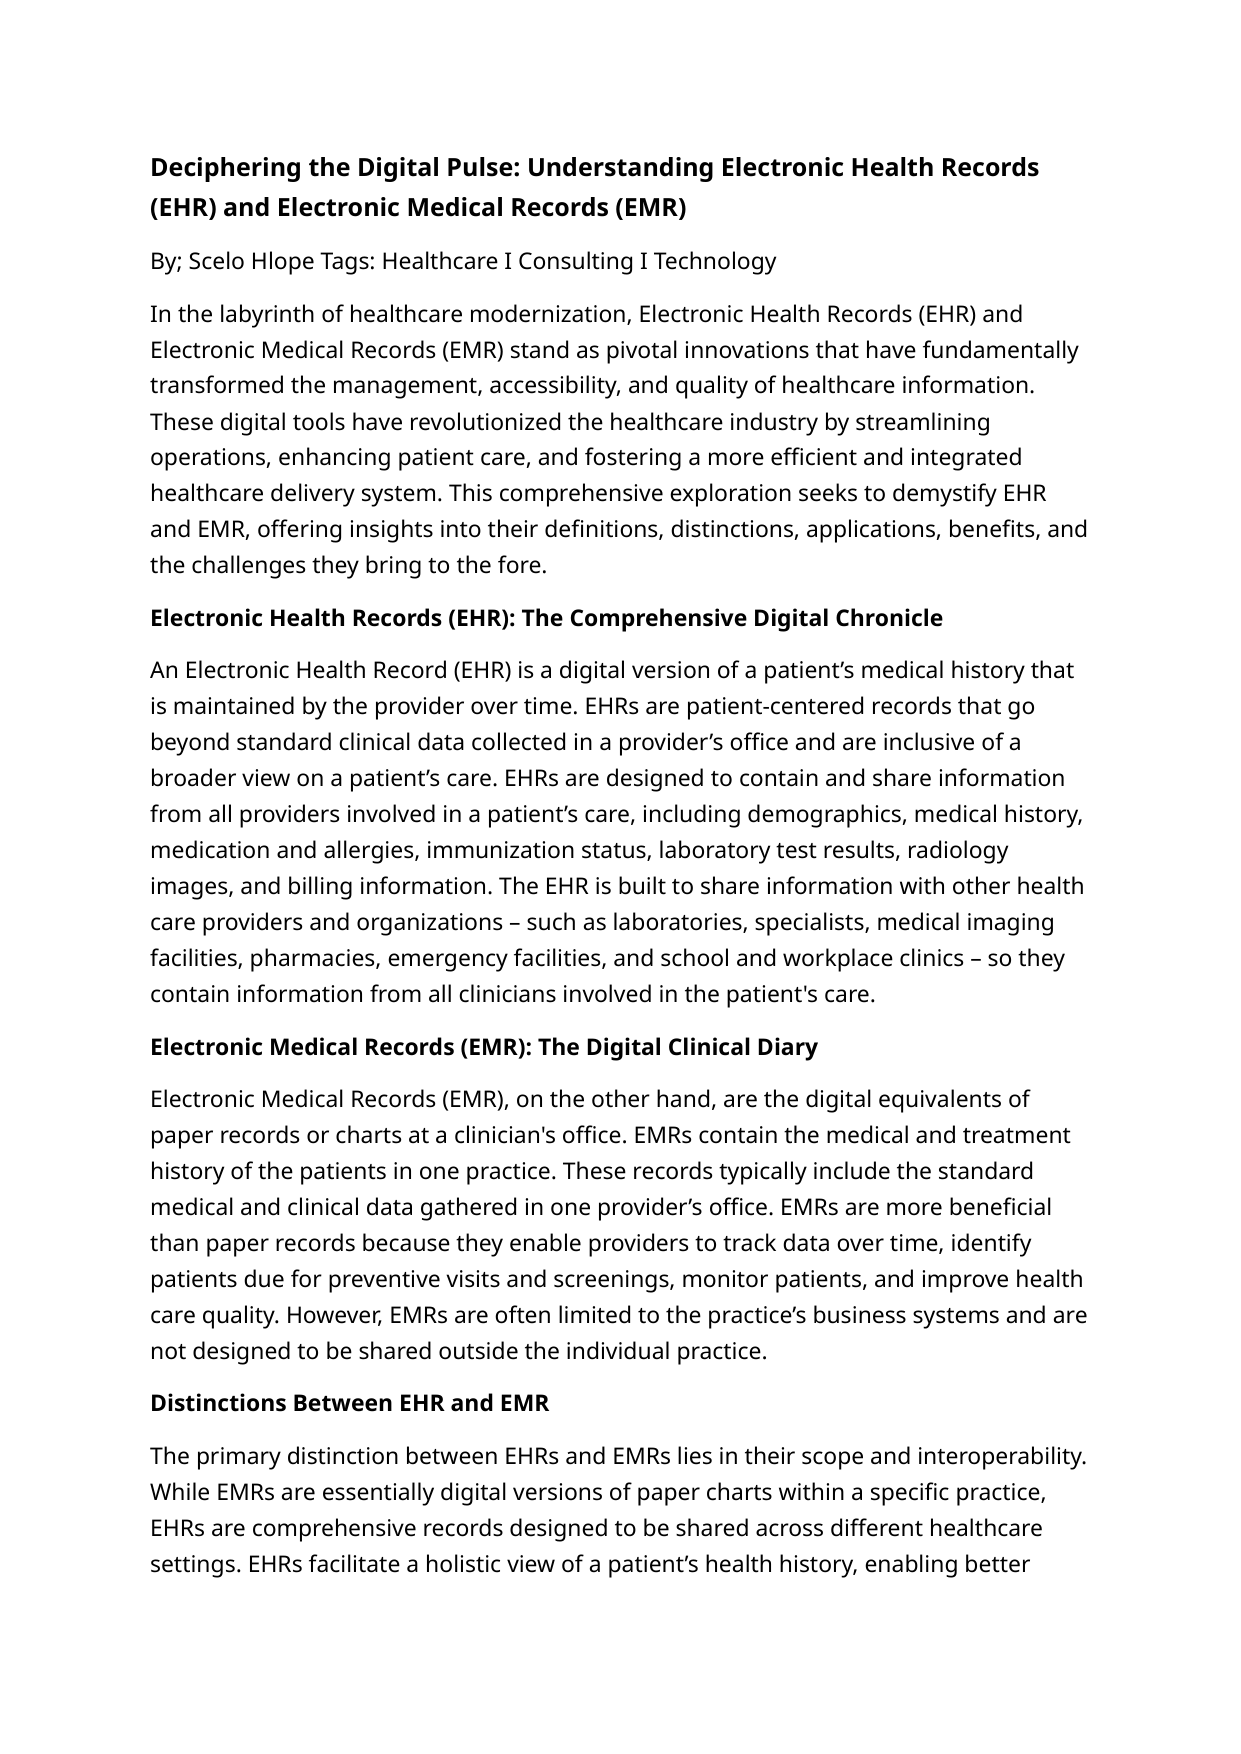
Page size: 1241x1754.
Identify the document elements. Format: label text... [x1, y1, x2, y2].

text Distinctions Between EHR and EMR [150, 1387, 1090, 1418]
text Deciphering the Digital Pulse: Understanding Electronic Health Records (EHR) and Electronic Medical Records (EMR) [150, 150, 1090, 223]
text In the labyrinth of healthcare modernization, Electronic Health Records (EHR) and Electronic Medical Records (EMR) stand as pivotal innovations that have fundamentally transformed the management, accessibility, and quality of healthcare information. These digital tools have revolutionized the healthcare industry by streamlining operations, enhancing patient care, and fostering a more efficient and integrated healthcare delivery system. This comprehensive exploration seeks to demystify EHR and EMR, offering insights into their definitions, distinctions, applications, benefits, and the challenges they bring to the fore. [150, 298, 1090, 580]
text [150, 1440, 1090, 1579]
text An Electronic Health Record (EHR) is a digital version of a patient’s medical history that is maintained by the provider over time. EHRs are patient-centered records that go beyond standard clinical data collected in a provider’s office and are inclusive of a broader view on a patient’s care. EHRs are designed to contain and share information from all providers involved in a patient’s care, including demographics, medical history, medication and allergies, immunization status, laboratory test results, radiology images, and billing information. The EHR is built to share information with other health care providers and organizations – such as laboratories, specialists, medical imaging facilities, pharmacies, emergency facilities, and school and workplace clinics – so they contain information from all clinicians involved in the patient's care. [150, 654, 1090, 1009]
text Electronic Medical Records (EMR): The Digital Clinical Diary [150, 1030, 1090, 1062]
text By; Scelo Hlope Tags: Healthcare I Consulting I Technology [150, 245, 1090, 276]
text Electronic Health Records (EHR): The Comprehensive Digital Chronicle [150, 602, 1090, 633]
text Electronic Medical Records (EMR), on the other hand, are the digital equivalents of paper records or charts at a clinician's office. EMRs contain the medical and treatment history of the patients in one practice. These records typically include the standard medical and clinical data gathered in one provider’s office. EMRs are more beneficial than paper records because they enable providers to track data over time, identify patients due for preventive visits and screenings, monitor patients, and improve health care quality. However, EMRs are often limited to the practice’s business systems and are not designed to be shared outside the individual practice. [150, 1083, 1090, 1366]
